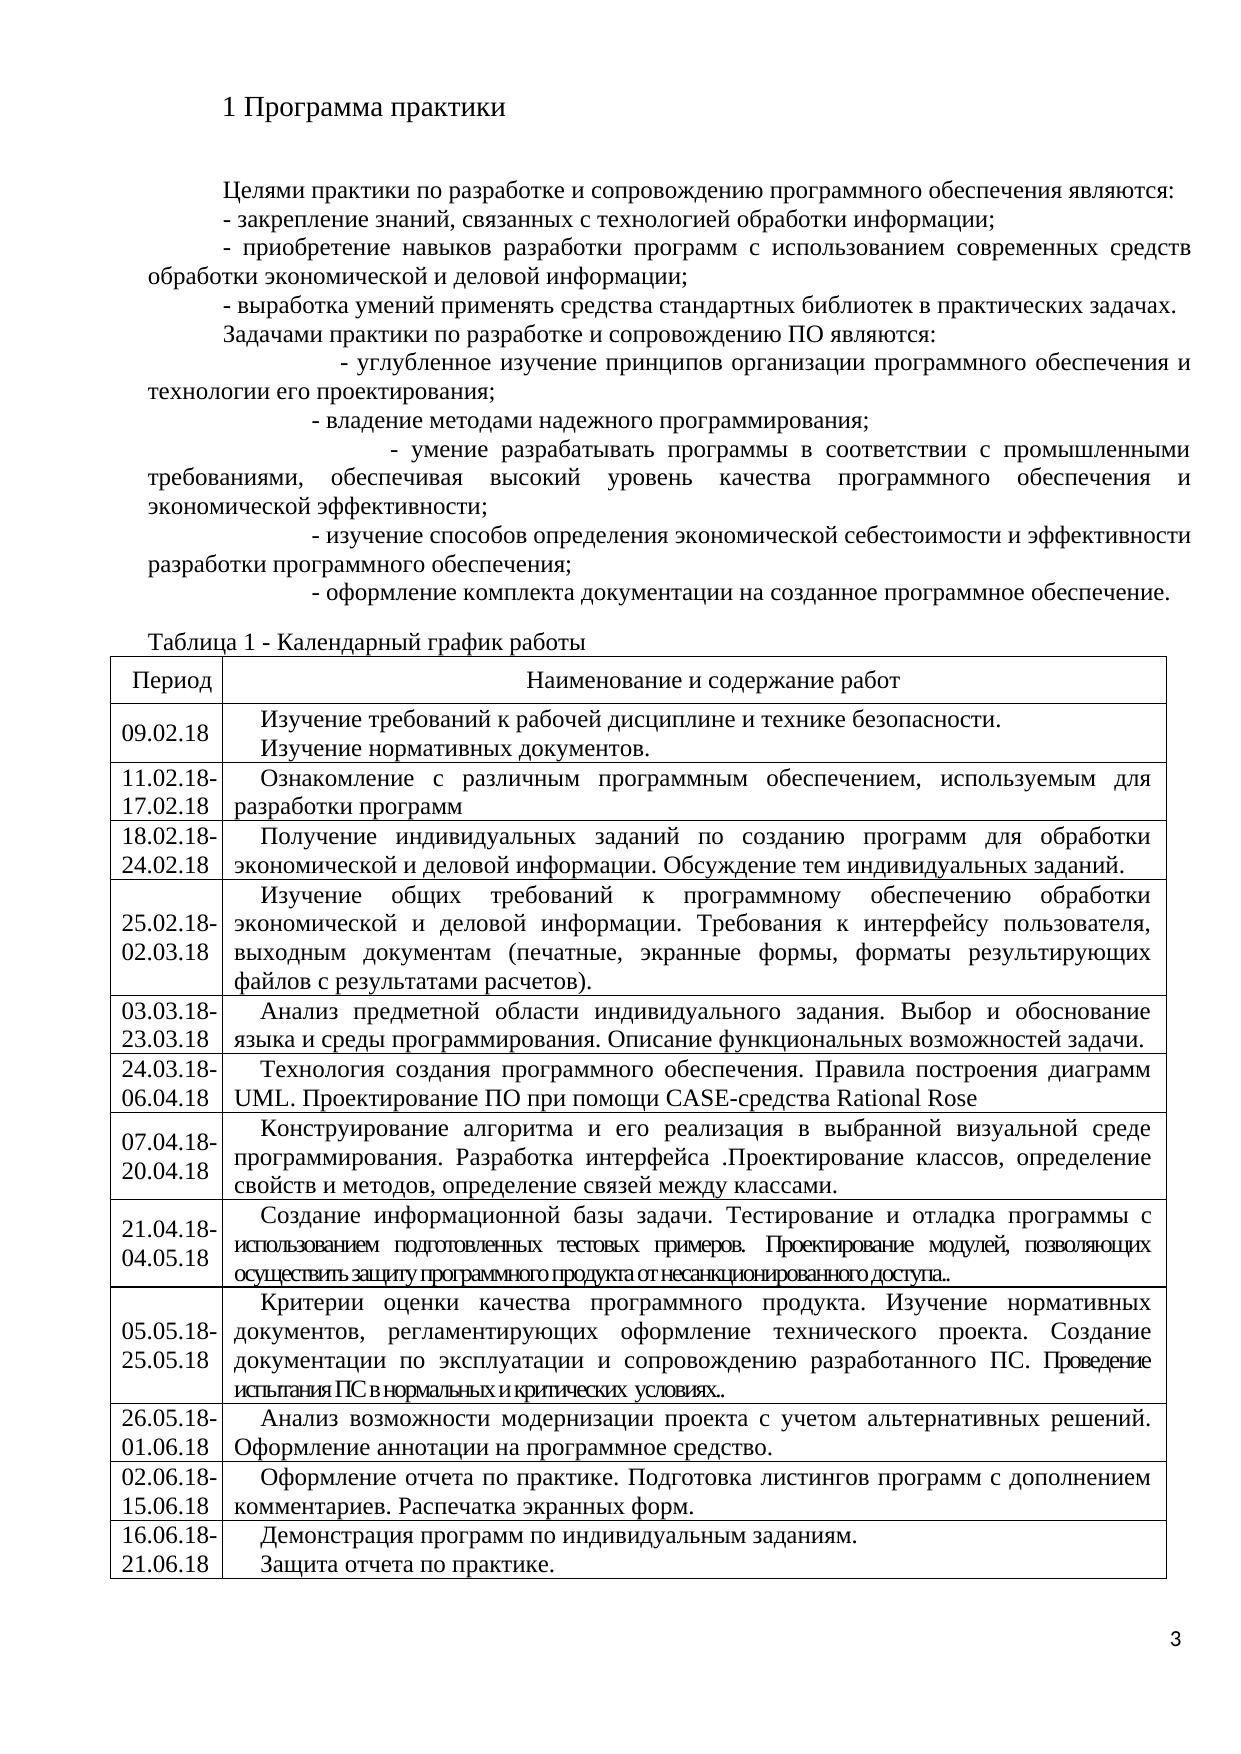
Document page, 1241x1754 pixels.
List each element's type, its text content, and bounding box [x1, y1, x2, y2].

table_cell Получение индивидуальных заданий по созданию программ для обработки экономической и деловой информации. Обсуждение тем индивидуальных заданий. [223, 821, 1166, 879]
text Задачами практики по разработке и сопровождению ПО являются: [148, 319, 1192, 347]
table_header Наименование и содержание работ [223, 657, 1166, 703]
table_cell 18.02.18- 24.02.18 [111, 821, 222, 879]
table_cell 16.06.18- 21.06.18 [111, 1521, 222, 1578]
text - умение разрабатывать программы в соответствии с промышленными требованиями, обеспечивая высокий уровень качества программного обеспечения и экономической эффективности; [148, 434, 1192, 520]
text - оформление комплекта документации на созданное программное обеспечение. [148, 577, 1192, 606]
table_cell 21.04.18- 04.05.18 [111, 1200, 222, 1286]
table_cell Критерии оценки качества программного продукта. Изучение нормативных документов, регламентирующих оформление технического проекта. Создание документации по эксплуатации и сопровождению разработанного ПС. Проведение испытания ПС в нормальных и критических условиях.. [223, 1288, 1166, 1402]
table_cell Изучение общих требований к программному обеспечению обработки экономической и деловой информации. Требования к интерфейсу пользователя, выходным документам (печатные, экранные формы, форматы результирующих файлов с результатами расчетов). [223, 880, 1166, 995]
table_cell Конструирование алгоритма и его реализация в выбранной визуальной среде программирования. Разработка интерфейса .Проектирование классов, определение свойств и методов, определение связей между классами. [223, 1113, 1166, 1199]
text Целями практики по разработке и сопровождению программного обеспечения являются: [148, 175, 1192, 204]
table_cell 25.02.18- 02.03.18 [111, 880, 222, 995]
text - владение методами надежного программирования; [148, 405, 1192, 434]
table_cell 03.03.18- 23.03.18 [111, 996, 222, 1053]
table_cell 24.03.18- 06.04.18 [111, 1054, 222, 1112]
table_cell 09.02.18 [111, 704, 222, 762]
text - закрепление знаний, связанных с технологией обработки информации; [148, 204, 1192, 232]
table_cell Технология создания программного обеспечения. Правила построения диаграмм UML. Проектирование ПО при помощи CASE-средства Rational Rose [223, 1054, 1166, 1112]
table_cell Создание информационной базы задачи. Тестирование и отладка программы с использованием подготовленных тестовых примеров. Проектирование модулей, позволяющих осуществить защиту программного продукта от несанкционированного доступа.. [223, 1200, 1166, 1286]
table_cell Изучение требований к рабочей дисциплине и технике безопасности. Изучение нормативных документов. [223, 704, 1166, 762]
table_cell Анализ предметной области индивидуального задания. Выбор и обоснование языка и среды программирования. Описание функциональных возможностей задачи. [223, 996, 1166, 1053]
table_cell Демонстрация программ по индивидуальным заданиям. Защита отчета по практике. [223, 1521, 1166, 1578]
table_cell 26.05.18- 01.06.18 [111, 1404, 222, 1461]
text - приобретение навыков разработки программ с использованием современных средств обработки экономической и деловой информации; [148, 232, 1192, 290]
table_cell 07.04.18- 20.04.18 [111, 1113, 222, 1199]
subtitle 1 Программа практики [148, 89, 1181, 122]
table_header Период [111, 657, 222, 703]
table_cell 11.02.18- 17.02.18 [111, 763, 222, 820]
table_cell 05.05.18- 25.05.18 [111, 1288, 222, 1402]
table_cell 02.06.18- 15.06.18 [111, 1462, 222, 1519]
table_cell Ознакомление с различным программным обеспечением, используемым для разработки программ [223, 763, 1166, 820]
table_cell Оформление отчета по практике. Подготовка листингов программ с дополнением комментариев. Распечатка экранных форм. [223, 1462, 1166, 1519]
subtitle Таблица 1 - Календарный график работы [148, 627, 1192, 656]
text - изучение способов определения экономической себестоимости и эффективности разработки программного обеспечения; [148, 520, 1192, 577]
text - углубленное изучение принципов организации программного обеспечения и технологии его проектирования; [148, 347, 1192, 405]
table_cell Анализ возможности модернизации проекта с учетом альтернативных решений. Оформление аннотации на программное средство. [223, 1404, 1166, 1461]
text - выработка умений применять средства стандартных библиотек в практических задачах. [148, 290, 1192, 319]
